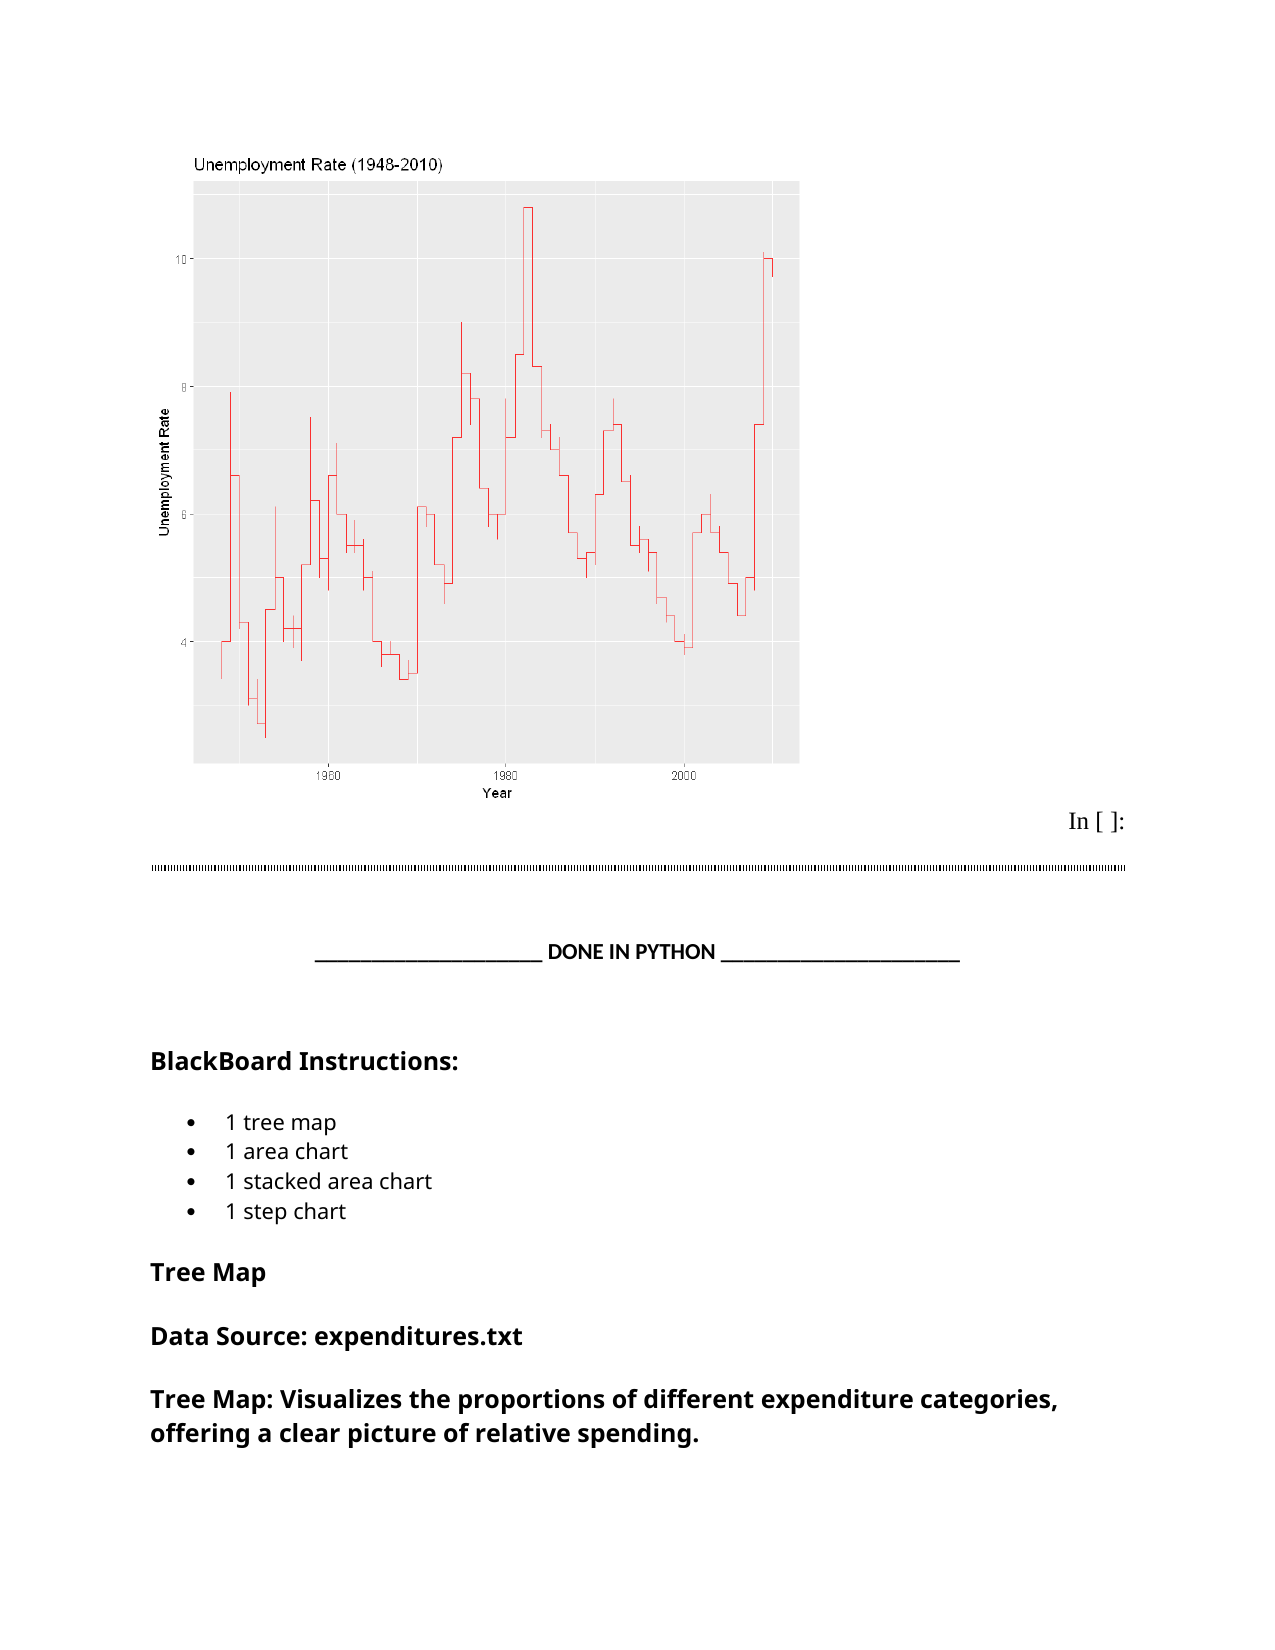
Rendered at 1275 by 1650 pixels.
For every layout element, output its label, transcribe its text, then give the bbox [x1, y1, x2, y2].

text BlackBoard Instructions: [150, 1043, 1125, 1077]
list 1 tree map [187, 1107, 1125, 1136]
text Tree Map [150, 1255, 1125, 1289]
picture [150, 150, 807, 807]
text Tree Map: Visualizes the proportions of different expenditure categories, offering a clear picture of relative spending. [150, 1381, 1125, 1449]
text ____________________ DONE IN PYTHON _____________________ [150, 937, 1125, 965]
text Data Source: expenditures.txt [150, 1318, 1125, 1352]
list 1 stacked area chart [187, 1166, 1125, 1196]
list 1 step chart [187, 1196, 1125, 1226]
text In [ ]: [150, 806, 1125, 835]
list 1 area chart [187, 1136, 1125, 1166]
